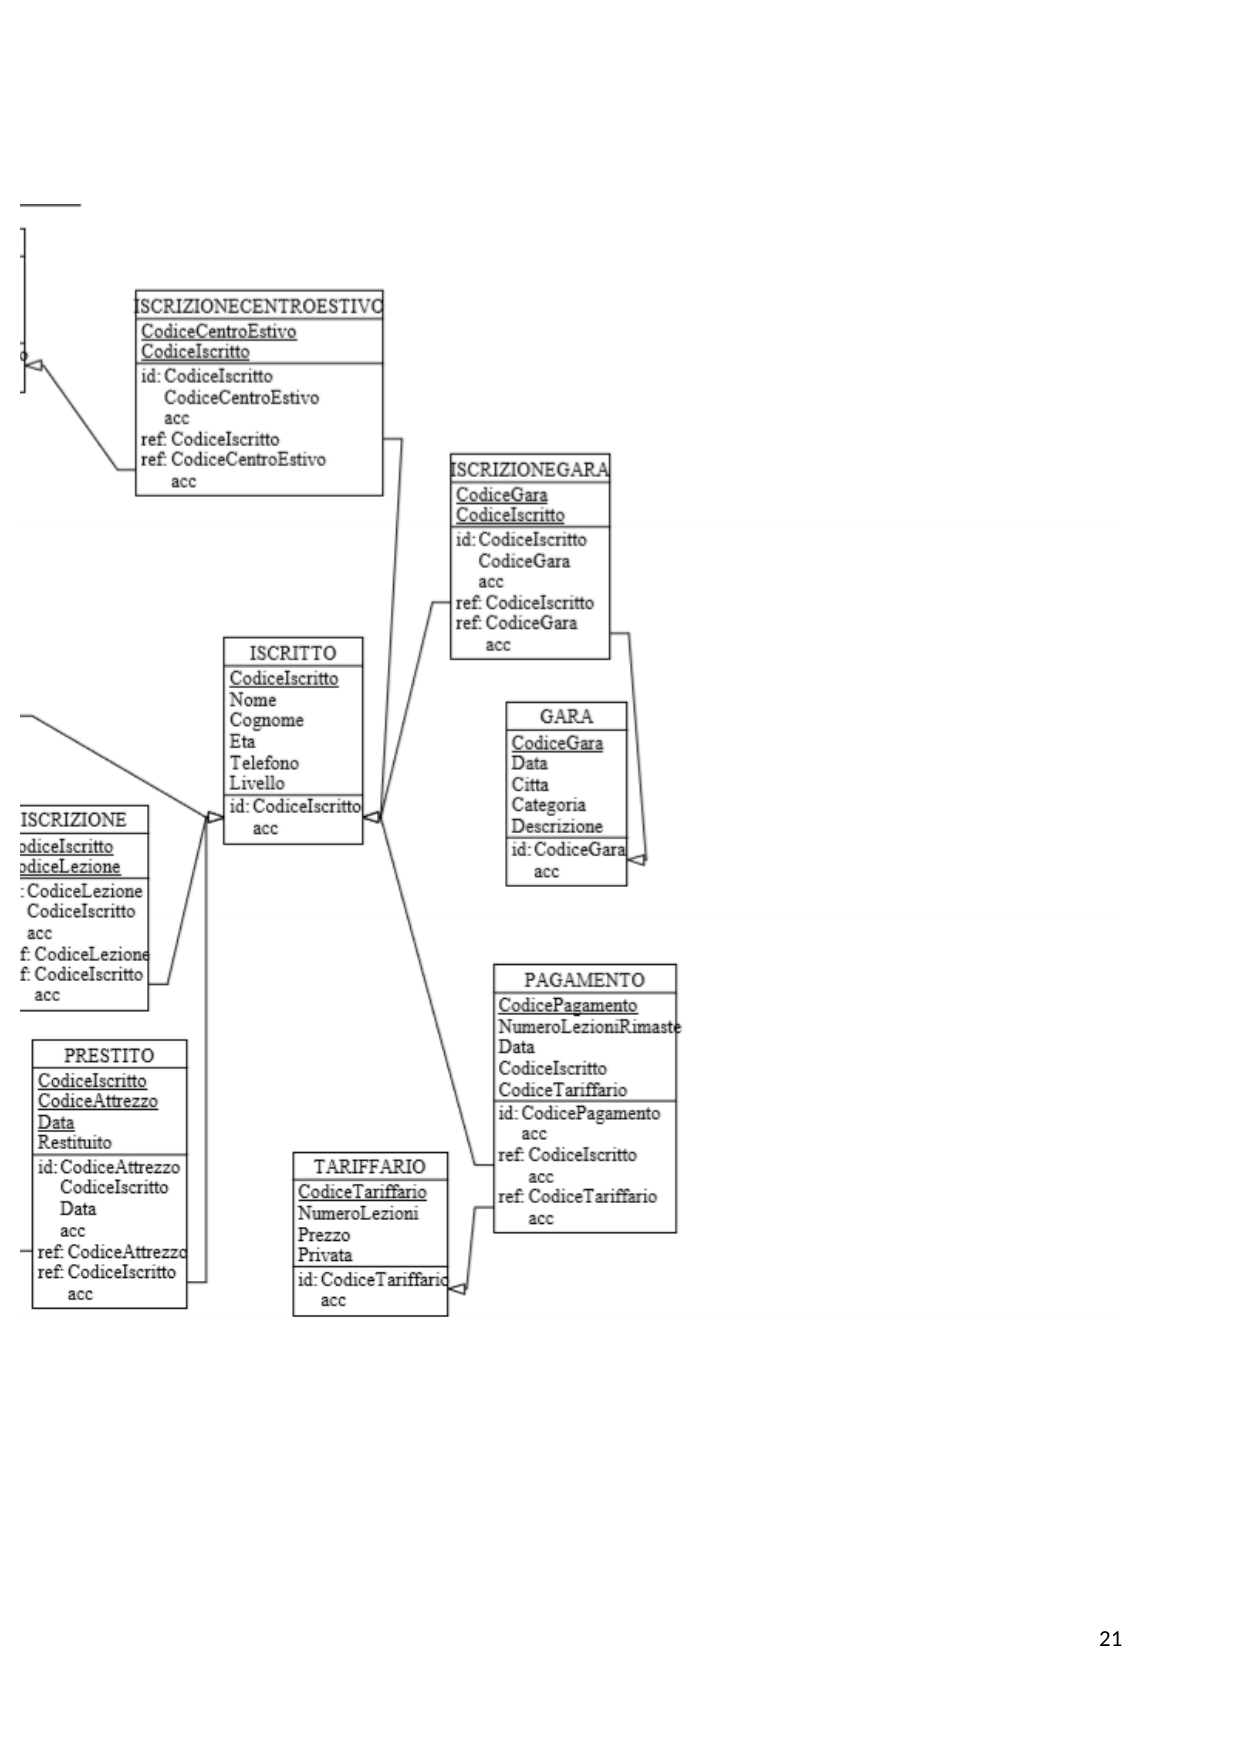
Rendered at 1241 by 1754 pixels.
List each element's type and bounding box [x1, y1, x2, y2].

picture [18, 204, 1122, 1404]
